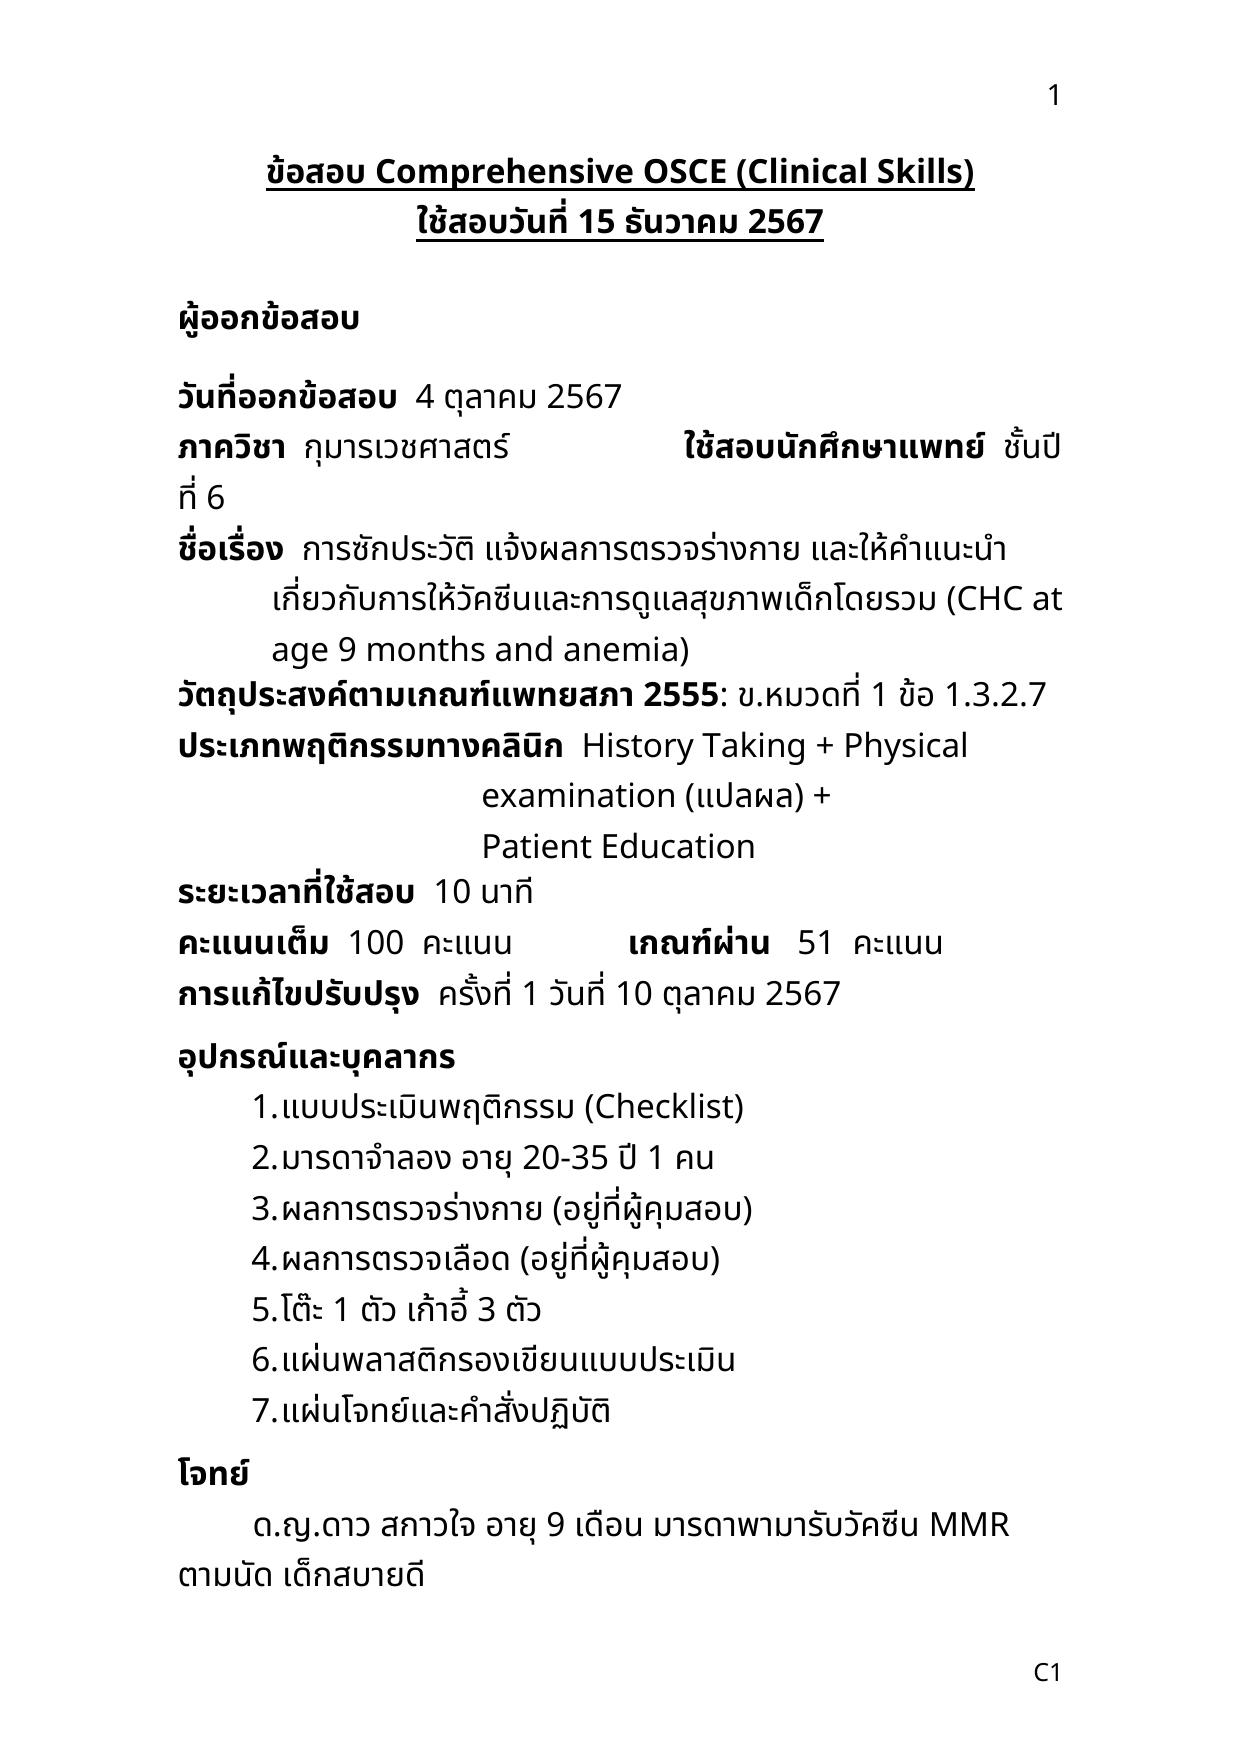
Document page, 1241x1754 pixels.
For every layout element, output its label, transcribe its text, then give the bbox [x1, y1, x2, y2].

list แผ่นพลาสติกรองเขียนแบบประเมิน [251, 1336, 1063, 1387]
text ด.ญ.ดาว สกาวใจ อายุ 9 เดือน มารดาพามารับวัคซีน MMR ตามนัด เด็กสบายดี [177, 1500, 1063, 1601]
text ชื่อเรื่อง การซักประวัติ แจ้งผลการตรวจร่างกาย และให้คำแนะนำเกี่ยวกับการให้วัคซีนและการดูแลสุขภาพเด็กโดยรวม (CHC at age 9 months and anemia) [177, 524, 1063, 671]
text วันที่ออกข้อสอบ 4 ตุลาคม 2567 [177, 373, 1063, 423]
text วัตถุประสงค์ตามเกณฑ์แพทยสภา 2555: ข.หมวดที่ 1 ข้อ 1.3.2.7 [177, 671, 1063, 722]
text ข้อสอบ Comprehensive OSCE (Clinical Skills) [177, 148, 1063, 198]
text โจทย์ [177, 1450, 1063, 1500]
text การแก้ไขปรับปรุง ครั้งที่ 1 วันที่ 10 ตุลาคม 2567 [177, 969, 1063, 1020]
text ภาควิชา กุมารเวชศาสตร์ ใช้สอบนักศึกษาแพทย์ ชั้นปีที่ 6 [177, 423, 1063, 524]
list ผลการตรวจเลือด (อยู่ที่ผู้คุมสอบ) [251, 1235, 1063, 1286]
text ระยะเวลาที่ใช้สอบ 10 นาที [177, 868, 1063, 919]
text ประเภทพฤติกรรมทางคลินิก History Taking + Physical examination (แปลผล) + Patient Education [177, 722, 1063, 868]
list โต๊ะ 1 ตัว เก้าอี้ 3 ตัว [251, 1286, 1063, 1336]
text ผู้ออกข้อสอบ [177, 294, 1063, 345]
list มารดาจำลอง อายุ 20-35 ปี 1 คน [251, 1134, 1063, 1184]
list แบบประเมินพฤติกรรม (Checklist) [251, 1083, 1063, 1134]
text คะแนนเต็ม 100 คะแนน เกณฑ์ผ่าน 51 คะแนน [177, 919, 1063, 969]
text ใช้สอบวันที่ 15 ธันวาคม 2567 [177, 198, 1063, 249]
list แผ่นโจทย์และคำสั่งปฏิบัติ [251, 1387, 1063, 1437]
list ผลการตรวจร่างกาย (อยู่ที่ผู้คุมสอบ) [251, 1184, 1063, 1235]
text อุปกรณ์และบุคลากร [177, 1033, 1063, 1083]
